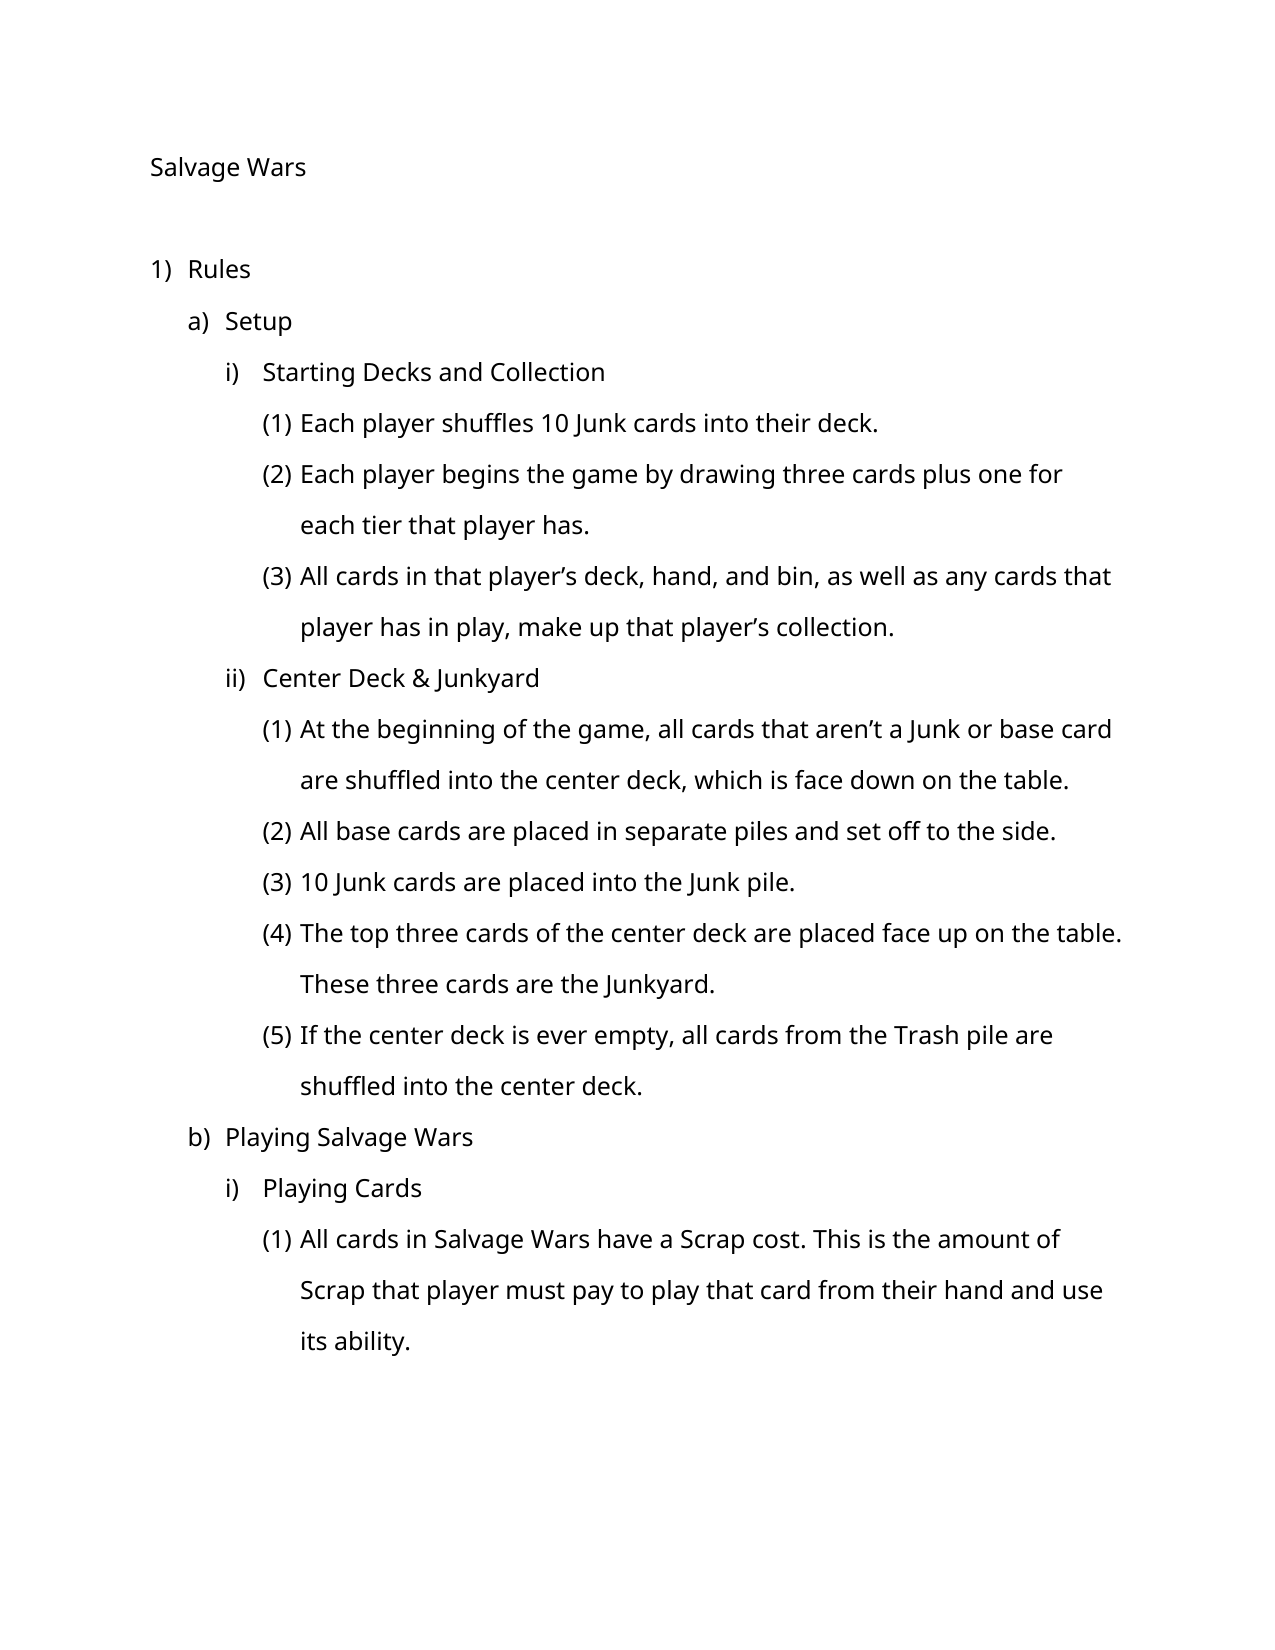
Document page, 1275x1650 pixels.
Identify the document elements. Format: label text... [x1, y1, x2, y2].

list At the beginning of the game, all cards that aren’t a Junk or base card are shuffled into the center deck, which is face down on the table. [262, 711, 1125, 797]
list Each player shuffles 10 Junk cards into their deck. [262, 405, 1125, 439]
list All cards in that player’s deck, hand, and bin, as well as any cards that player has in play, make up that player’s collection. [262, 558, 1125, 643]
list All base cards are placed in separate piles and set off to the side. [262, 813, 1125, 848]
list Rules [150, 252, 1125, 286]
text Salvage Wars [150, 150, 1125, 184]
list Center Deck & Junkyard [225, 660, 1125, 694]
list Starting Decks and Collection [225, 354, 1125, 388]
list The top three cards of the center deck are placed face up on the table. These three cards are the Junkyard. [262, 916, 1125, 1001]
list All cards in Salvage Wars have a Scrap cost. This is the amount of Scrap that player must pay to play that card from their hand and use its ability. [262, 1222, 1125, 1358]
list Playing Salvage Wars [187, 1120, 1125, 1154]
list 10 Junk cards are placed into the Junk pile. [262, 864, 1125, 899]
list If the center deck is ever empty, all cards from the Trash pile are shuffled into the center deck. [262, 1018, 1125, 1103]
list Setup [187, 303, 1125, 337]
list Each player begins the game by drawing three cards plus one for each tier that player has. [262, 456, 1125, 541]
list Playing Cards [225, 1171, 1125, 1205]
